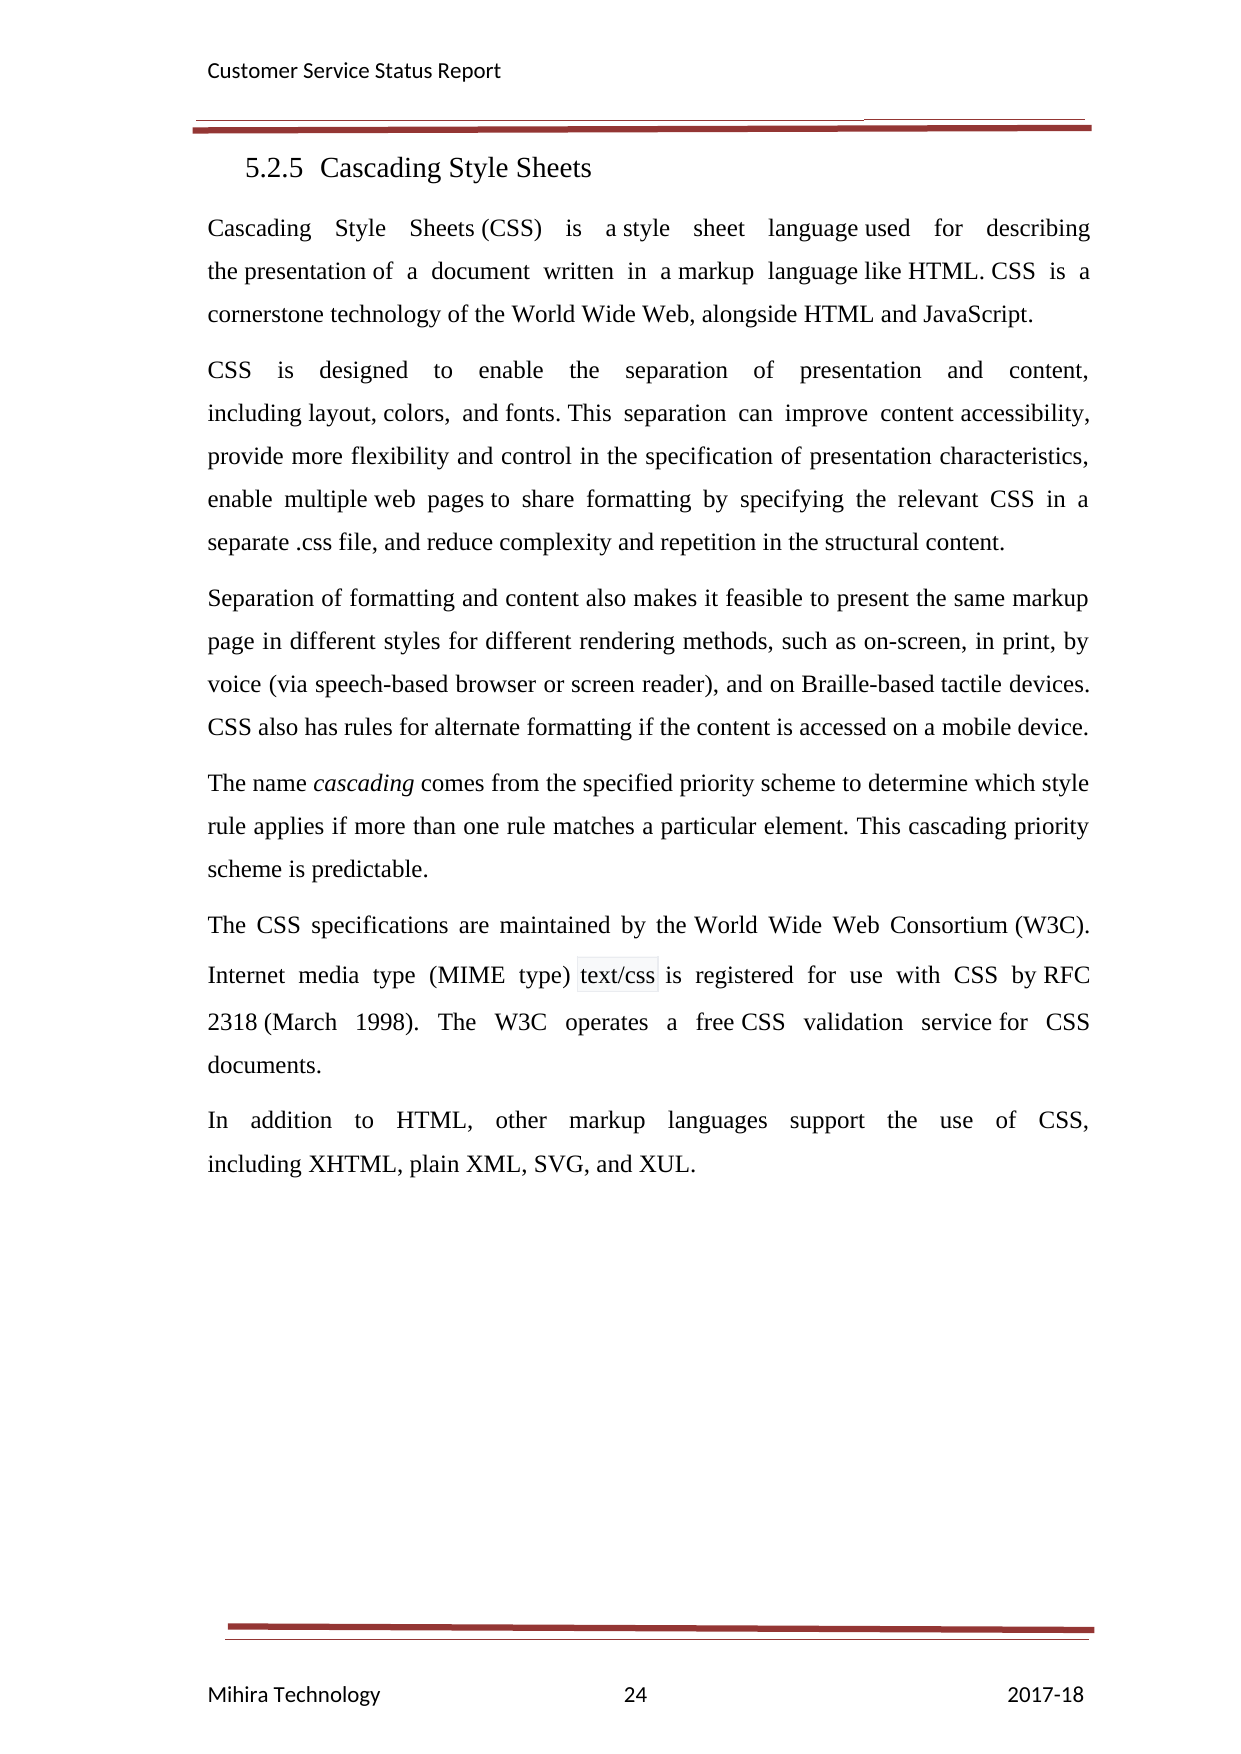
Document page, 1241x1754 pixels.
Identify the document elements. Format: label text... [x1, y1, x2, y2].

text Cascading Style Sheets (CSS) is a style sheet language used for describing the presentation of a document written in a markup language like HTML. CSS is a cornerstone technology of the World Wide Web, alongside HTML and JavaScript. [207, 213, 1090, 328]
text Separation of formatting and content also makes it feasible to present the same markup page in different styles for different rendering methods, such as on-screen, in print, by voice (via speech-based browser or screen reader), and on Braille-based tactile devices. CSS also has rules for alternate formatting if the content is accessed on a mobile device. [207, 583, 1090, 741]
list Cascading Style Sheets [245, 150, 1090, 183]
text The name cascading comes from the specified priority scheme to determine which style rule applies if more than one rule matches a particular element. This cascading priority scheme is predictable. [207, 768, 1090, 883]
text In addition to HTML, other markup languages support the use of CSS, including XHTML, plain XML, SVG, and XUL. [207, 1106, 1090, 1177]
text CSS is designed to enable the separation of presentation and content, including layout, colors, and fonts. This separation can improve content accessibility, provide more flexibility and control in the specification of presentation characteristics, enable multiple web pages to share formatting by specifying the relevant CSS in a separate .css file, and reduce complexity and repetition in the structural content. [207, 355, 1090, 556]
text The CSS specifications are maintained by the World Wide Web Consortium (W3C). Internet media type (MIME type) text/css is registered for use with CSS by RFC 2318 (March 1998). The W3C operates a free CSS validation service for CSS documents. [207, 910, 1090, 1079]
